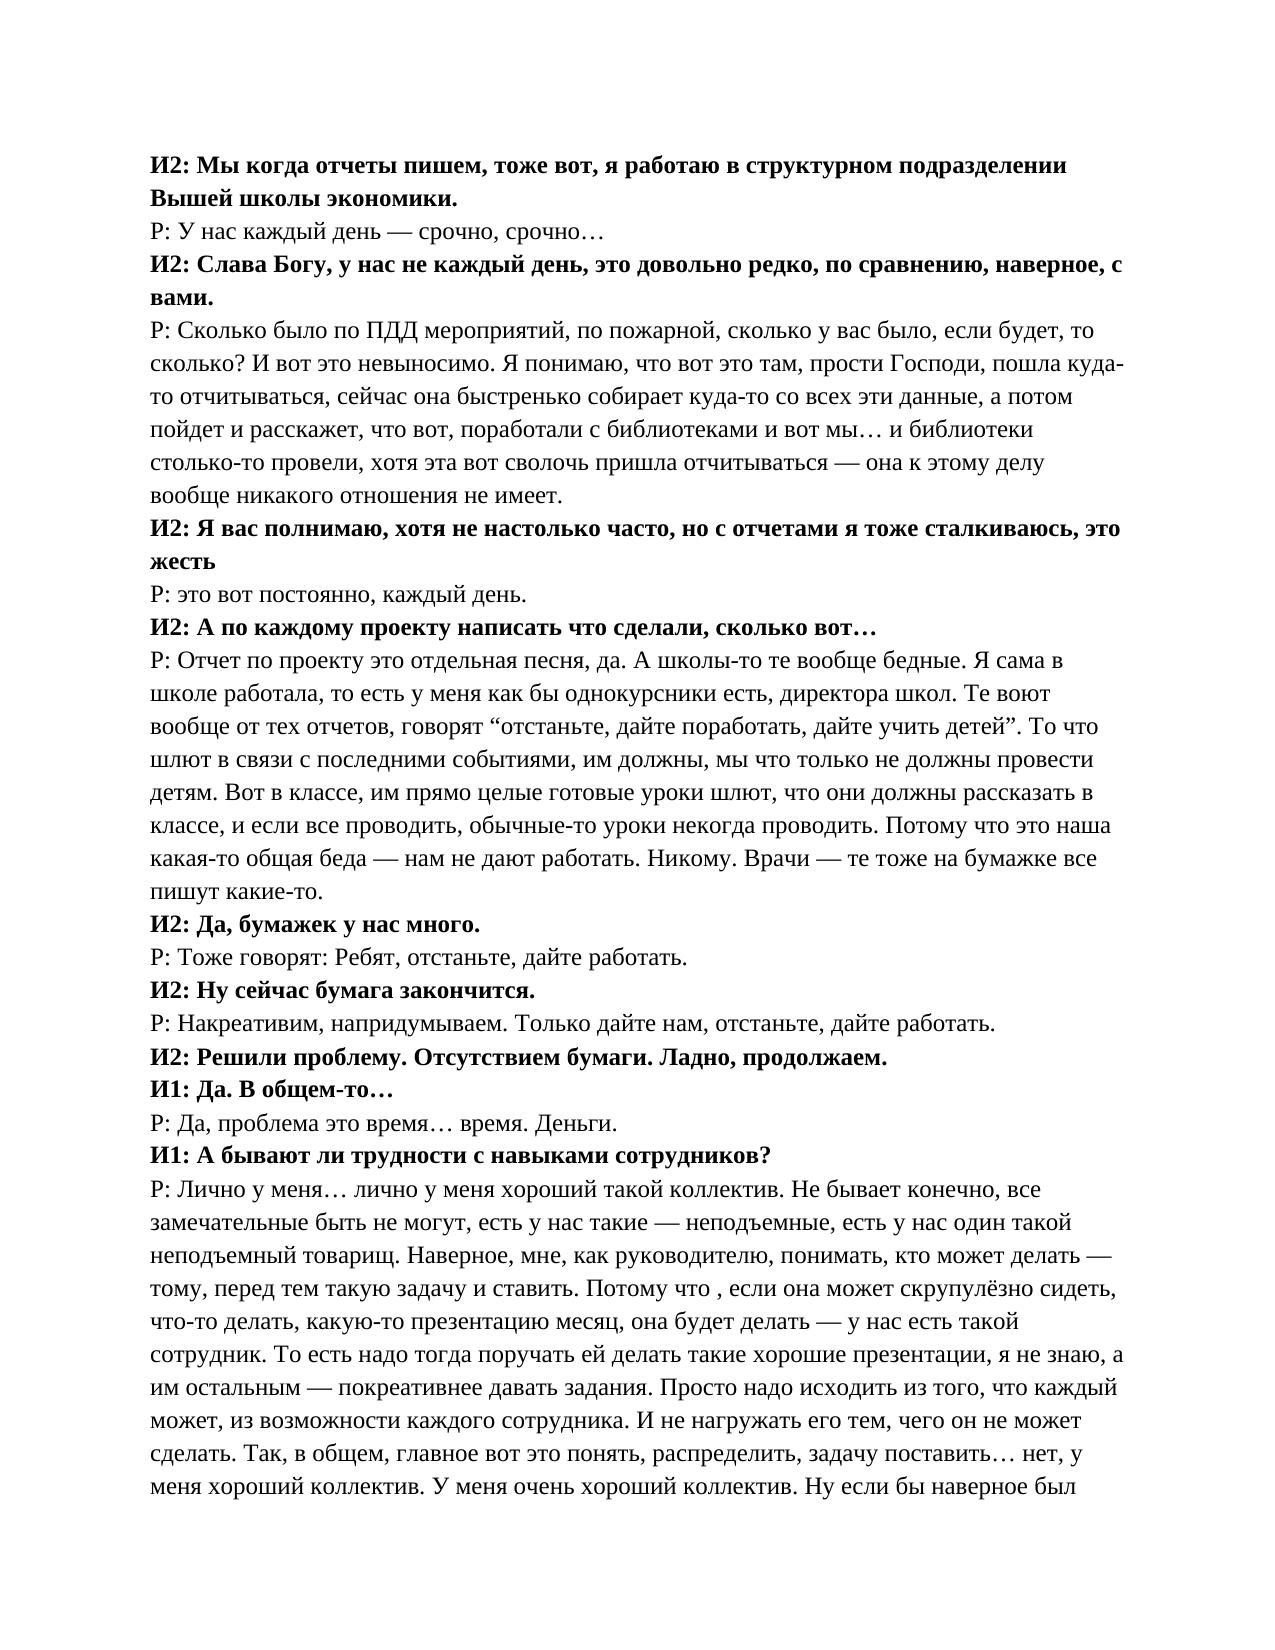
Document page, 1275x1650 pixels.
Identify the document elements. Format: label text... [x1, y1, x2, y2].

text И2: Ну сейчас бумага закончится. [150, 976, 1125, 1004]
text Р: Отчет по проекту это отдельная песня, да. А школы-то те вообще бедные. Я сама в школе работала, то есть у меня как бы однокурсники есть, директора школ. Те воют вообще от тех отчетов, говорят “отстаньте, дайте поработать, дайте учить детей”. То что шлют в связи с последними событиями, им должны, мы что только не должны провести детям. Вот в классе, им прямо целые готовые уроки шлют, что они должны рассказать в классе, и если все проводить, обычные-то уроки некогда проводить. Потому что это наша какая-то общая беда — нам не дают работать. Никому. Врачи — те тоже на бумажке все пишут какие-то. [150, 645, 1125, 905]
text И2: Решили проблему. Отсутствием бумаги. Ладно, продолжаем. [150, 1042, 1125, 1070]
text Р: это вот постоянно, каждый день. [150, 579, 1125, 608]
text И2: Слава Богу, у нас не каждый день, это довольно редко, по сравнению, наверное, с вами. [150, 249, 1125, 311]
text Р: Накреативим, напридумываем. Только дайте нам, отстаньте, дайте работать. [150, 1008, 1125, 1037]
text Р: Сколько было по ПДД мероприятий, по пожарной, сколько у вас было, если будет, то сколько? И вот это невыносимо. Я понимаю, что вот это там, прости Господи, пошла куда-то отчитываться, сейчас она быстренько собирает куда-то со всех эти данные, а потом пойдет и расскажет, что вот, поработали с библиотеками и вот мы… и библиотеки столько-то провели, хотя эта вот сволочь пришла отчитываться — она к этому делу вообще никакого отношения не имеет. [150, 315, 1125, 509]
text Р: У нас каждый день — срочно, срочно… [150, 216, 1125, 245]
text И2: Да, бумажек у нас много. [150, 909, 1125, 938]
text И1: Да. В общем-то… [150, 1074, 1125, 1103]
text И2: А по каждому проекту написать что сделали, сколько вот… [150, 612, 1125, 641]
text И1: А бывают ли трудности с навыками сотрудников? [150, 1141, 1125, 1169]
text И2: Я вас полнимаю, хотя не настолько часто, но с отчетами я тоже сталкиваюсь, это жесть [150, 513, 1125, 575]
text Р: Тоже говорят: Ребят, отстаньте, дайте работать. [150, 942, 1125, 971]
text И2: Мы когда отчеты пишем, тоже вот, я работаю в структурном подразделении Вышей школы экономики. [150, 150, 1125, 212]
text Р: Да, проблема это время… время. Деньги. [150, 1108, 1125, 1136]
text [150, 1174, 1125, 1499]
